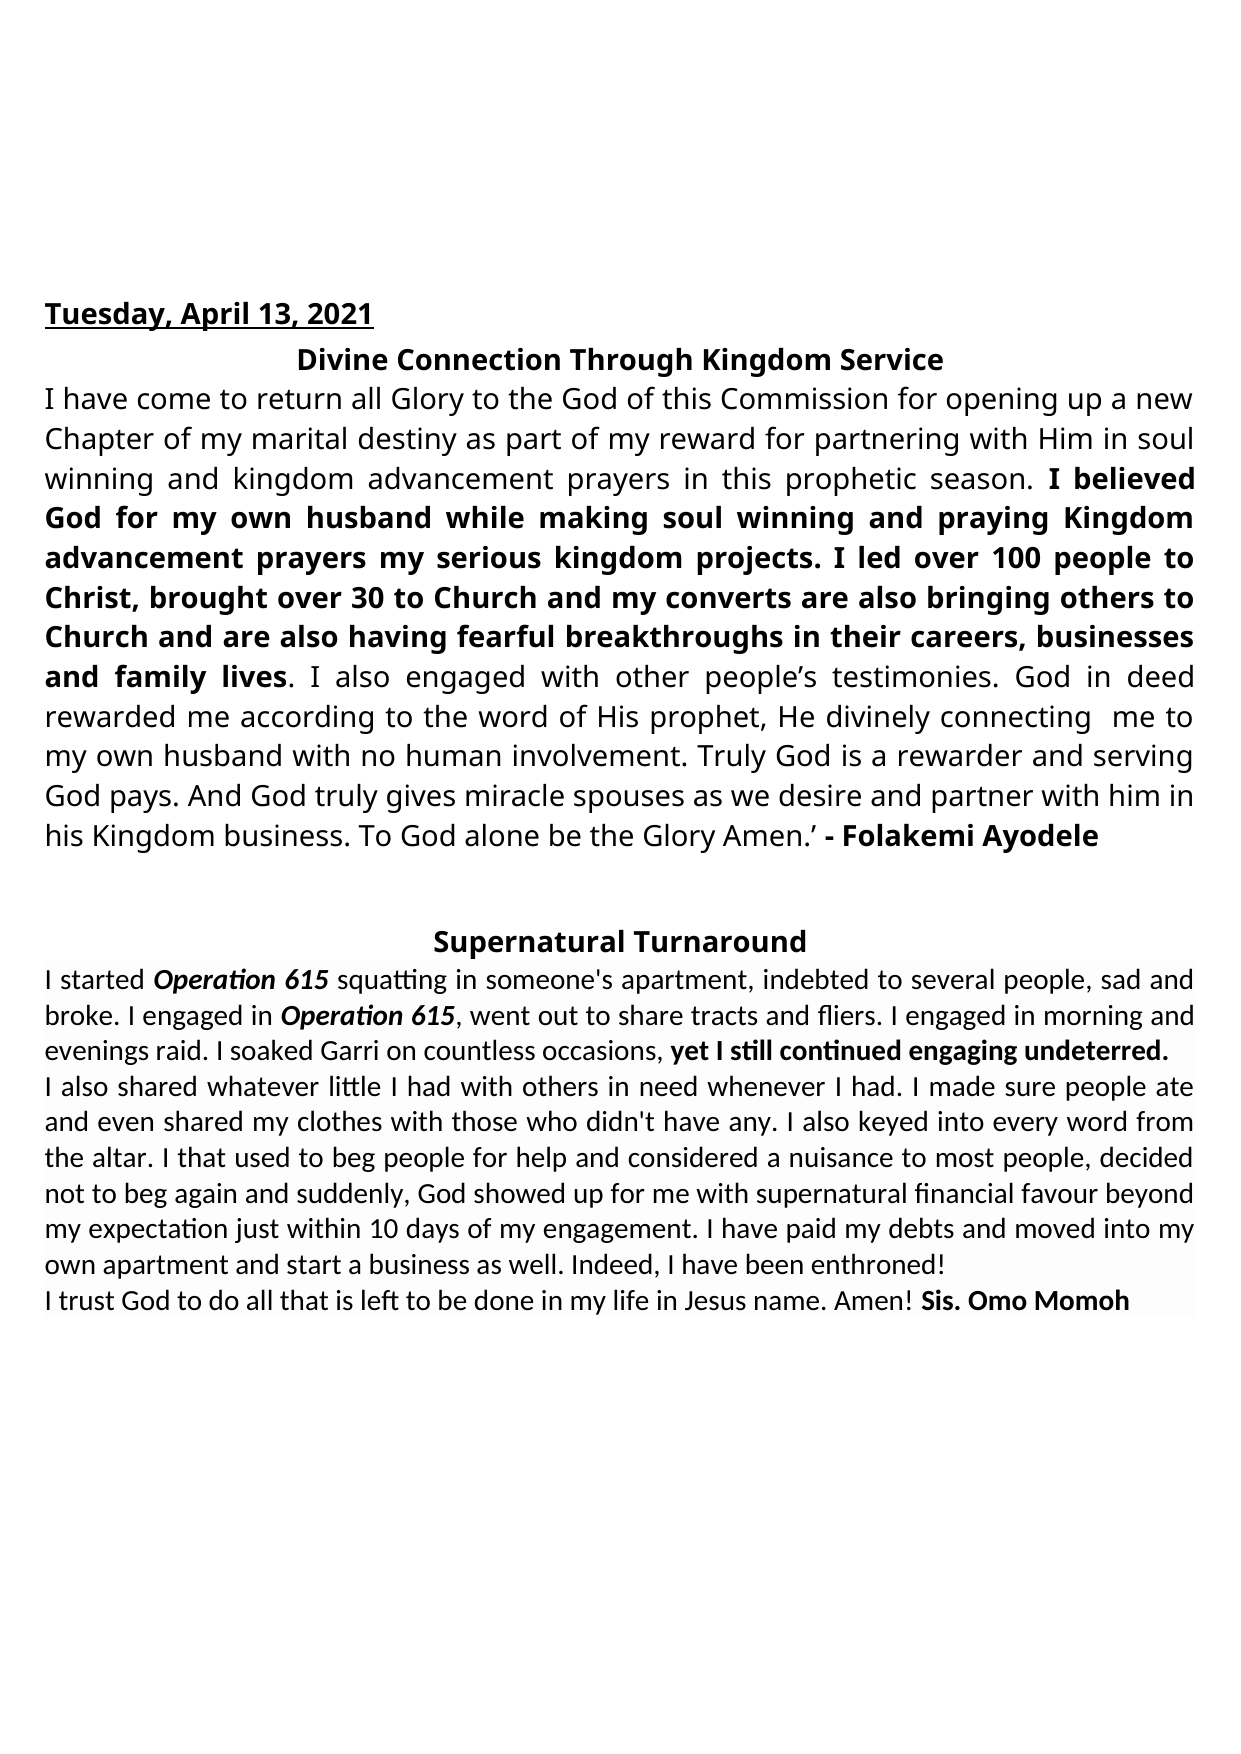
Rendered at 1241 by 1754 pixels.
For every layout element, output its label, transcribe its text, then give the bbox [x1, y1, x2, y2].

text I also shared whatever little I had with others in need whenever I had. I made sure people ate and even shared my clothes with those who didn't have any. I also keyed into every word from the altar. I that used to beg people for help and considered a nuisance to most people, decided not to beg again and suddenly, God showed up for me with supernatural financial favour beyond my expectation just within 10 days of my engagement. I have paid my debts and moved into my own apartment and start a business as well. Indeed, I have been enthroned! [44, 1068, 1196, 1282]
text I started Operation 615 squatting in someone's apartment, indebted to several people, sad and broke. I engaged in Operation 615, went out to share tracts and fliers. I engaged in morning and evenings raid. I soaked Garri on countless occasions, yet I still continued engaging undeterred. [44, 961, 1196, 1068]
text Supernatural Turnaround [44, 921, 1196, 961]
text Divine Connection Through Kingdom Service [44, 339, 1196, 378]
text I trust God to do all that is left to be done in my life in Jesus name. Amen! Sis. Omo Momoh [44, 1282, 1196, 1317]
text I have come to return all Glory to the God of this Commission for opening up a new Chapter of my marital destiny as part of my reward for partnering with Him in soul winning and kingdom advancement prayers in this prophetic season. I believed God for my own husband while making soul winning and praying Kingdom advancement prayers my serious kingdom projects. I led over 100 people to Christ, brought over 30 to Church and my converts are also bringing others to Church and are also having fearful breakthroughs in their careers, businesses and family lives. I also engaged with other people’s testimonies. God in deed rewarded me according to the word of His prophet, He divinely connecting me to my own husband with no human involvement. Truly God is a rewarder and serving God pays. And God truly gives miracle spouses as we desire and partner with him in his Kingdom business. To God alone be the Glory Amen.’ - Folakemi Ayodele [44, 378, 1196, 855]
text Tuesday, April 13, 2021 [44, 293, 1196, 333]
